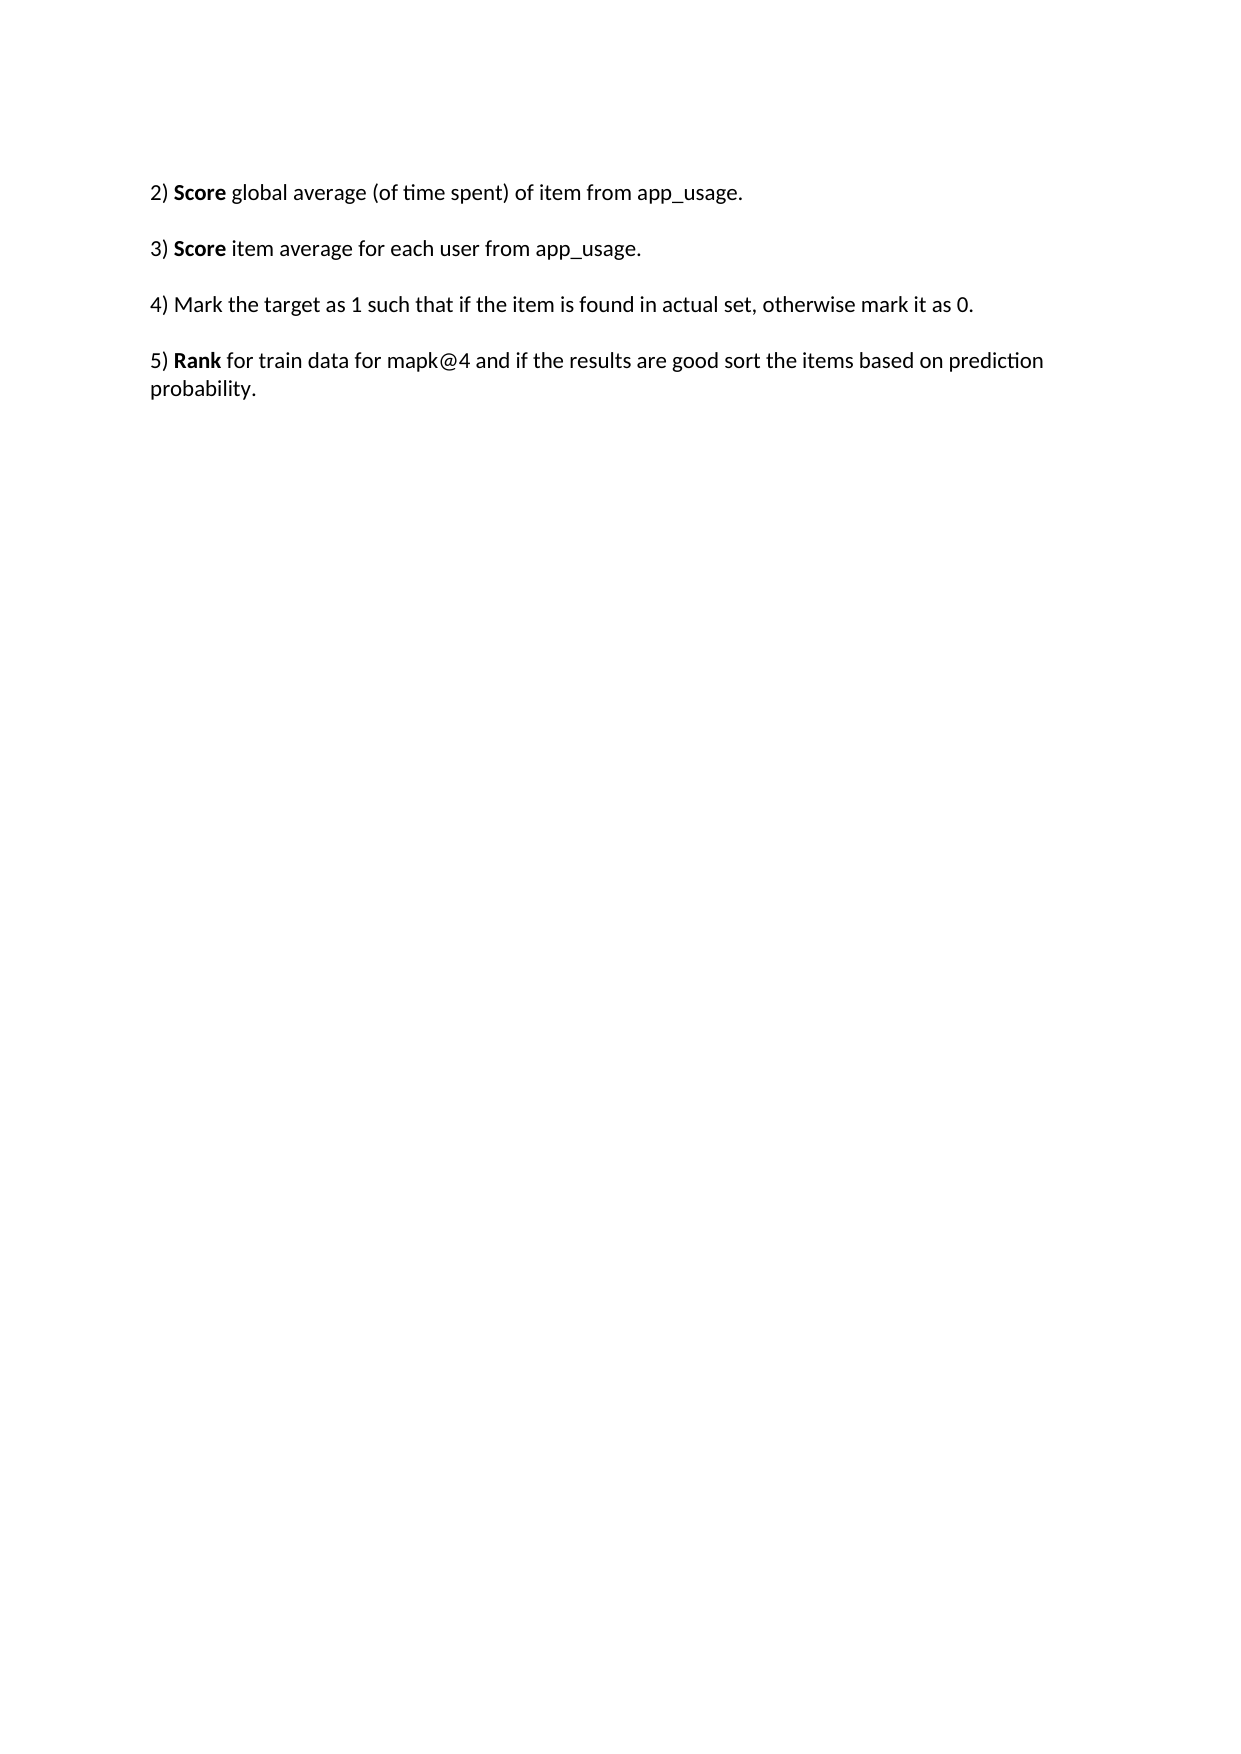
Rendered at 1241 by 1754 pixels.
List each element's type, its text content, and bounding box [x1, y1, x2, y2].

text 3) Score item average for each user from app_usage. [150, 234, 1090, 262]
text 5) Rank for train data for mapk@4 and if the results are good sort the items based on prediction probability. [150, 346, 1090, 402]
text 2) Score global average (of time spent) of item from app_usage. [150, 178, 1090, 206]
text 4) Mark the target as 1 such that if the item is found in actual set, otherwise mark it as 0. [150, 290, 1090, 318]
